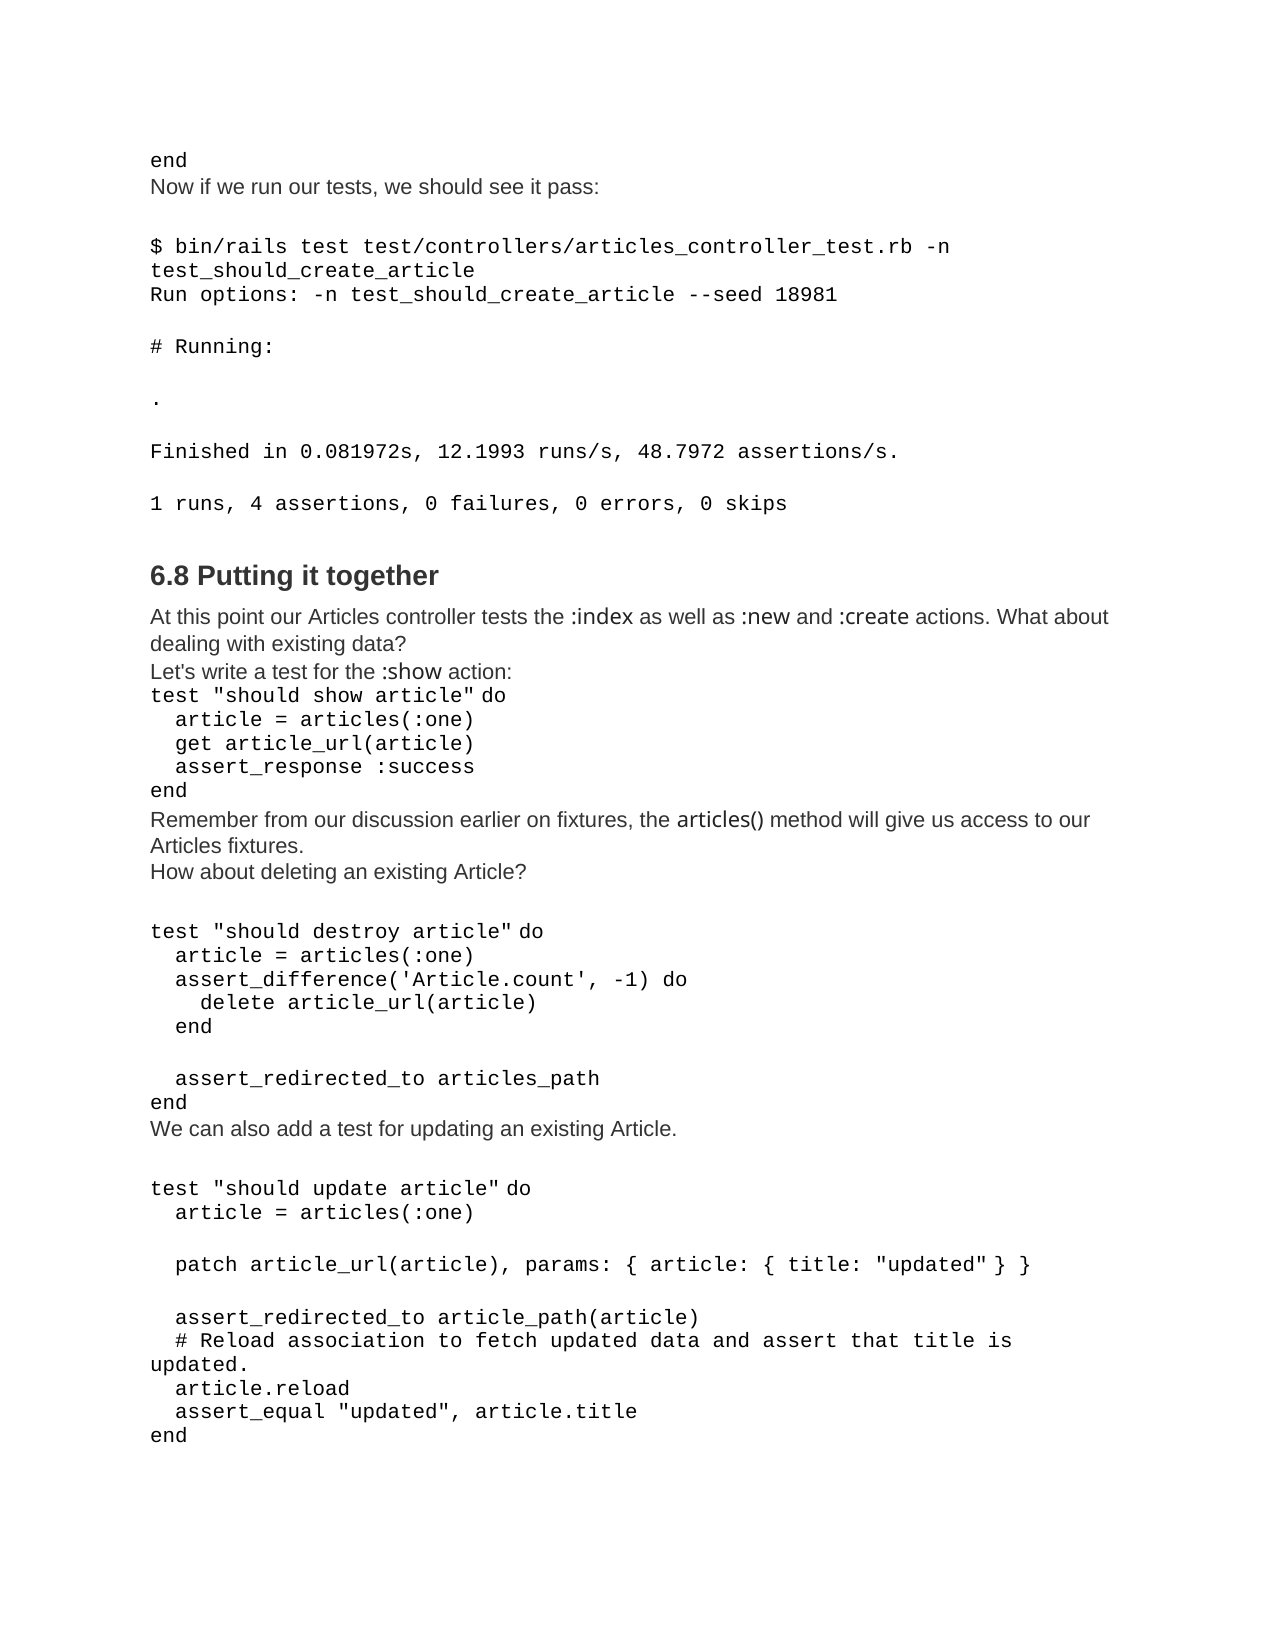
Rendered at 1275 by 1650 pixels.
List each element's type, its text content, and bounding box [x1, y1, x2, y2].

table_header test "should update article" do article = articles(:one) patch article_url(article), params: { article: { title: "updated" } } assert_redirected_to article_path(article) # Reload association to fetch updated data and assert that title is updated. article.reload assert_equal "updated", article.title end [150, 1178, 1037, 1449]
table_header test "should destroy article" do article = articles(:one) assert_difference('Article.count', -1) do delete article_url(article) end assert_redirected_to articles_path end [150, 921, 1037, 1116]
text At this point our Articles controller tests the :index as well as :new and :create actions. What about dealing with existing data? [150, 601, 1125, 656]
table_header test "should show article" do article = articles(:one) get article_url(article) assert_response :success end [150, 685, 1037, 804]
text How about deleting an existing Article? [150, 859, 1125, 884]
table_header $ bin/rails test test/controllers/articles_controller_test.rb -n test_should_create_article Run options: -n test_should_create_article --seed 18981 # Running: . Finished in 0.081972s, 12.1993 runs/s, 48.7972 assertions/s. 1 runs, 4 assertions, 0 failures, 0 errors, 0 skips [150, 236, 1037, 517]
text We can also add a test for updating an existing Article. [150, 1116, 1125, 1141]
text Remember from our discussion earlier on fixtures, the articles() method will give us access to our Articles fixtures. [150, 804, 1125, 859]
text Now if we run our tests, we should see it pass: [150, 174, 1125, 199]
text Let's write a test for the :show action: [150, 656, 1125, 685]
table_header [150, 150, 1037, 174]
text 6.8 Putting it together [150, 558, 1125, 591]
